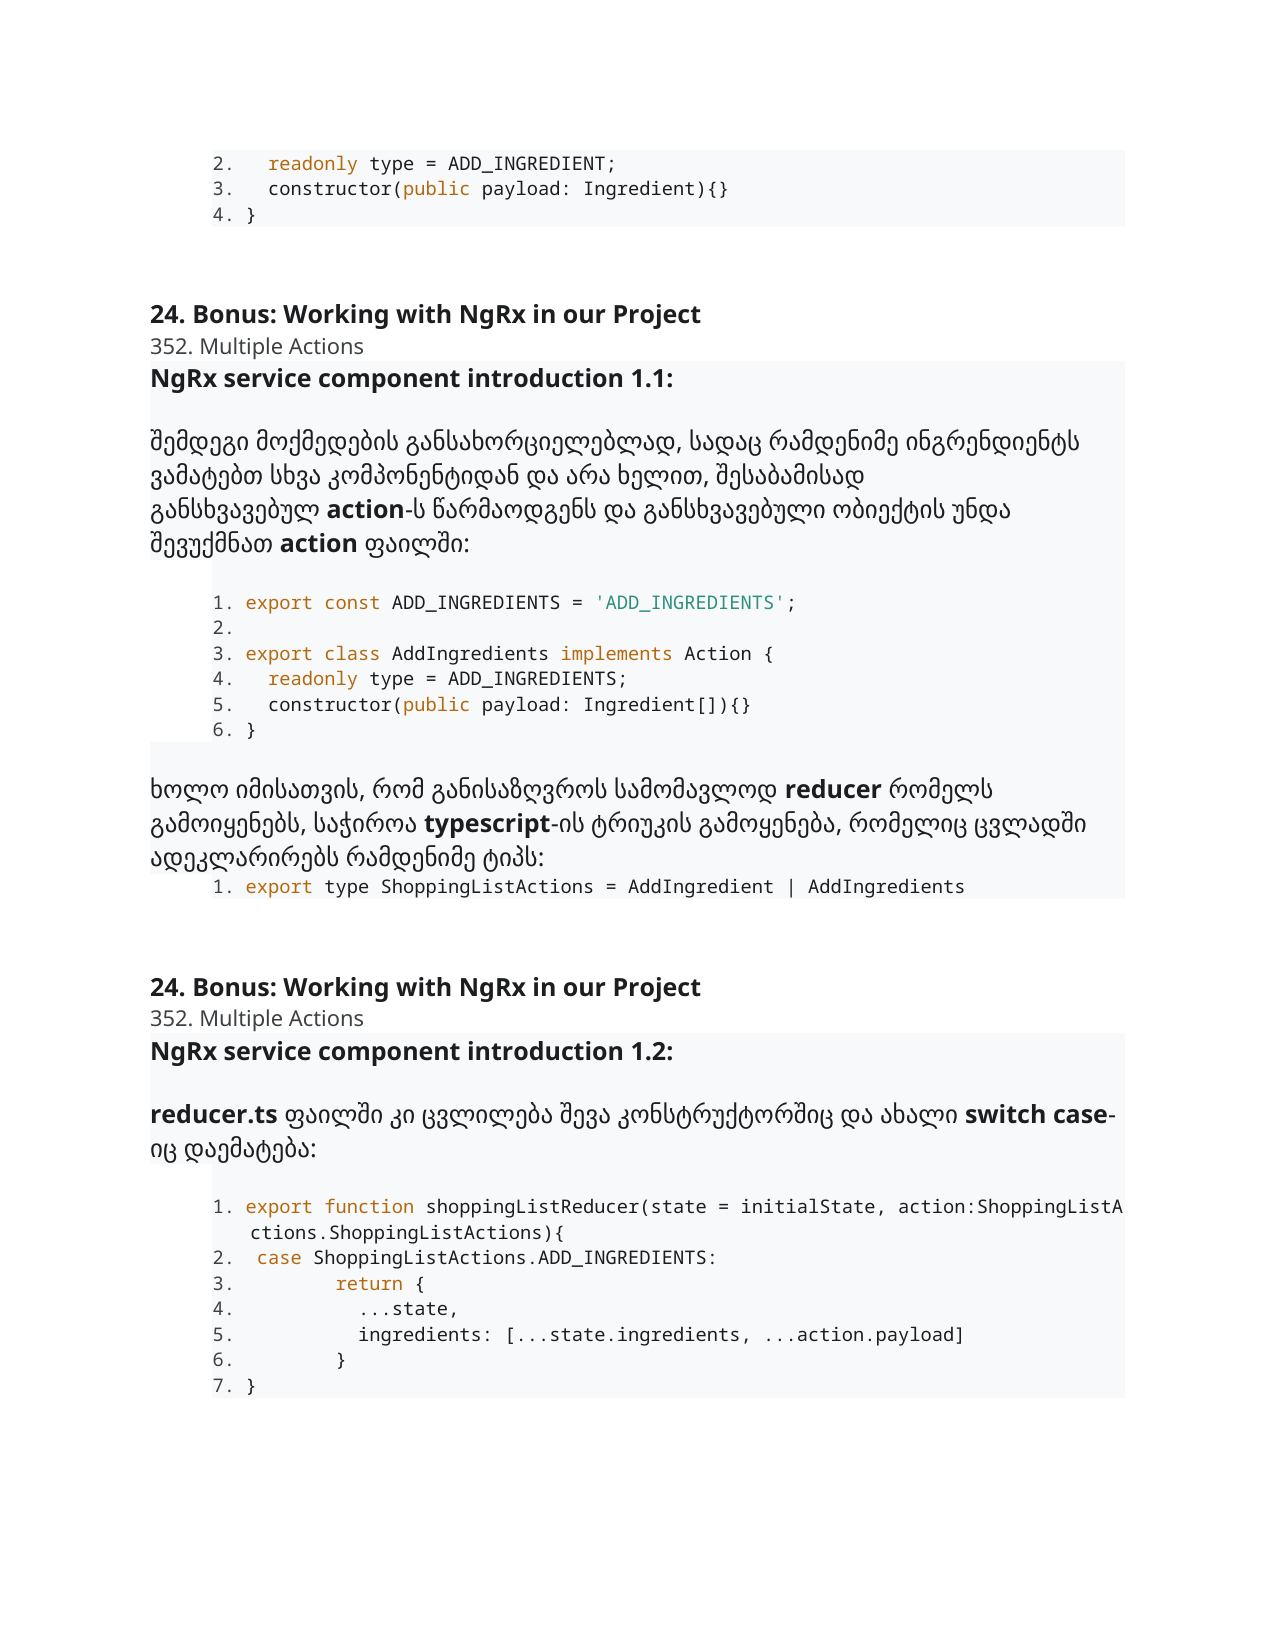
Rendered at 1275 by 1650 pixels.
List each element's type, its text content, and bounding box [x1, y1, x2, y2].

list export class AddIngredients implements Action { [212, 640, 1125, 666]
list constructor(public payload: Ingredient){} [212, 176, 1125, 201]
text 24. Bonus: Working with NgRx in our Project [150, 293, 1125, 331]
text 352. Multiple Actions [150, 331, 1125, 361]
list export const ADD_INGREDIENTS = 'ADD_INGREDIENTS'; [212, 589, 1125, 615]
list ingredients: [...state.ingredients, ...action.payload] [212, 1321, 1125, 1347]
text შემდეგი მოქმედების განსახორციელებლად, სადაც რამდენიმე ინგრენდიენტს ვამატებთ სხვა კომპონენტიდან და არა ხელით, შესაბამისად განსხვავებულ action-ს წარმაოდგენს და განსხვავებული ობიექტის უნდა შევუქმნათ action ფაილში: [150, 424, 1125, 560]
list export type ShoppingListActions = AddIngredient | AddIngredients [212, 874, 1125, 899]
list readonly type = ADD_INGREDIENT; [212, 150, 1125, 176]
text 352. Multiple Actions [150, 1003, 1125, 1033]
list return { [212, 1270, 1125, 1296]
list constructor(public payload: Ingredient[]){} [212, 691, 1125, 717]
list } [212, 201, 1125, 227]
list ...state, [212, 1296, 1125, 1321]
list case ShoppingListActions.ADD_INGREDIENTS: [212, 1245, 1125, 1270]
list readonly type = ADD_INGREDIENTS; [212, 666, 1125, 691]
text reducer.ts ფაილში კი ცვლილება შევა კონსტრუქტორშიც და ახალი switch case-იც დაემატება: [150, 1096, 1125, 1164]
list } [212, 1372, 1125, 1398]
list } [212, 1347, 1125, 1372]
text NgRx service component introduction 1.2: [150, 1033, 1125, 1067]
text 24. Bonus: Working with NgRx in our Project [150, 966, 1125, 1003]
list } [212, 717, 1125, 742]
text ხოლო იმისათვის, რომ განისაზღვროს სამომავლოდ reducer რომელს გამოიყენებს, საჭიროა typescript-ის ტრიუკის გამოყენება, რომელიც ცვლადში ადეკლარირებს რამდენიმე ტიპს: [150, 771, 1125, 874]
text NgRx service component introduction 1.1: [150, 361, 1125, 394]
list export function shoppingListReducer(state = initialState, action:ShoppingListActions.ShoppingListActions){ [212, 1194, 1125, 1245]
